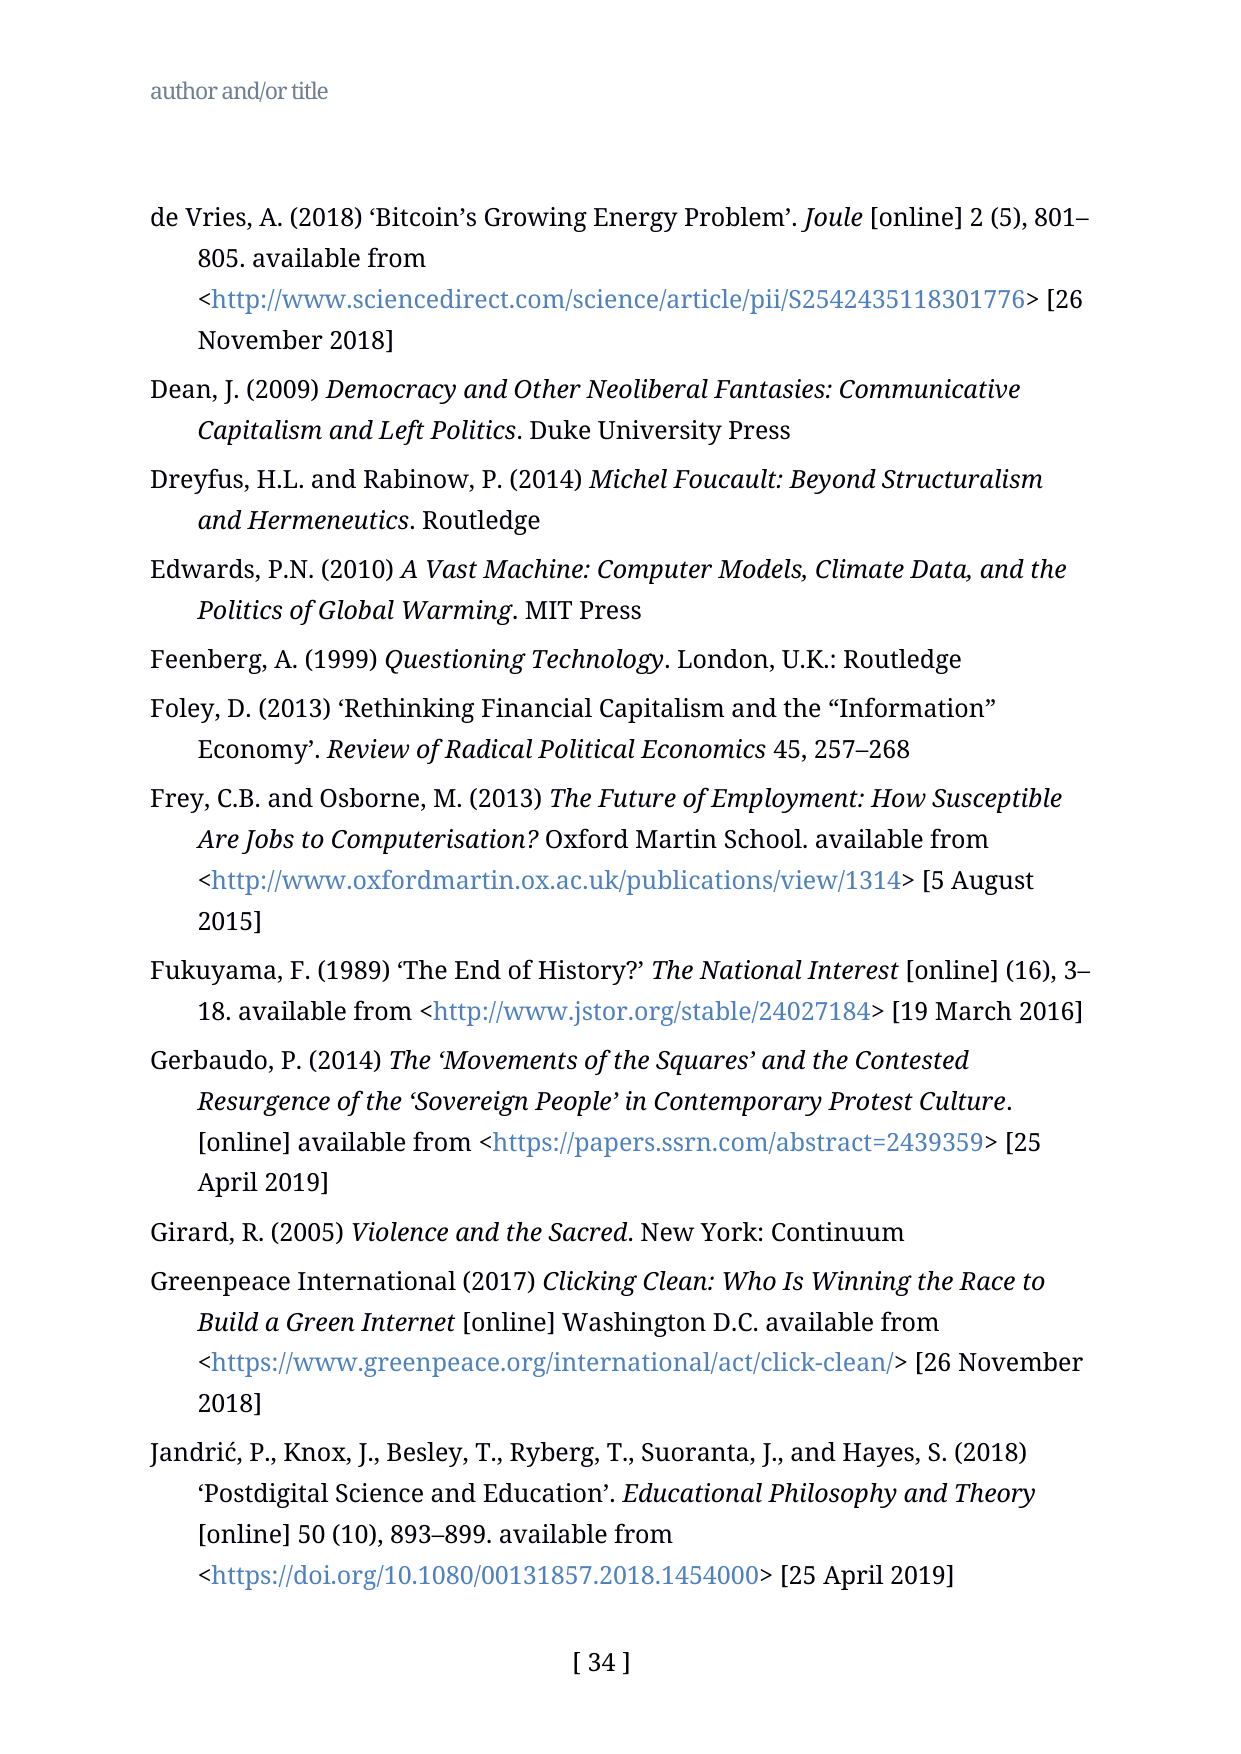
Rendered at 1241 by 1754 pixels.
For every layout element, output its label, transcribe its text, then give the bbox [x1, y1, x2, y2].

text Dean, J. (2009) Democracy and Other Neoliberal Fantasies: Communicative Capitalism and Left Politics. Duke University Press [150, 372, 1090, 447]
text Dreyfus, H.L. and Rabinow, P. (2014) Michel Foucault: Beyond Structuralism and Hermeneutics. Routledge [150, 462, 1090, 537]
text Fukuyama, F. (1989) ‘The End of History?’ The National Interest [online] (16), 3–18. available from <http://www.jstor.org/stable/24027184> [19 March 2016] [150, 952, 1090, 1027]
text Jandrić, P., Knox, J., Besley, T., Ryberg, T., Suoranta, J., and Hayes, S. (2018) ‘Postdigital Science and Education’. Educational Philosophy and Theory [online] 50 (10), 893–899. available from <https://doi.org/10.1080/00131857.2018.1454000> [25 April 2019] [150, 1435, 1090, 1592]
text Gerbaudo, P. (2014) The ‘Movements of the Squares’ and the Contested Resurgence of the ‘Sovereign People’ in Contemporary Protest Culture. [online] available from <https://papers.ssrn.com/abstract=2439359> [25 April 2019] [150, 1042, 1090, 1199]
text de Vries, A. (2018) ‘Bitcoin’s Growing Energy Problem’. Joule [online] 2 (5), 801–805. available from <http://www.sciencedirect.com/science/article/pii/S2542435118301776> [26 November 2018] [150, 200, 1090, 357]
text Girard, R. (2005) Violence and the Sacred. New York: Continuum [150, 1214, 1090, 1248]
text Feenberg, A. (1999) Questioning Technology. London, U.K.: Routledge [150, 642, 1090, 676]
text Greenpeace International (2017) Clicking Clean: Who Is Winning the Race to Build a Green Internet [online] Washington D.C. available from <https://www.greenpeace.org/international/act/click-clean/> [26 November 2018] [150, 1263, 1090, 1420]
text Foley, D. (2013) ‘Rethinking Financial Capitalism and the “Information” Economy’. Review of Radical Political Economics 45, 257–268 [150, 691, 1090, 766]
text Frey, C.B. and Osborne, M. (2013) The Future of Employment: How Susceptible Are Jobs to Computerisation? Oxford Martin School. available from <http://www.oxfordmartin.ox.ac.uk/publications/view/1314> [5 August 2015] [150, 781, 1090, 937]
text Edwards, P.N. (2010) A Vast Machine: Computer Models, Climate Data, and the Politics of Global Warming. MIT Press [150, 552, 1090, 627]
